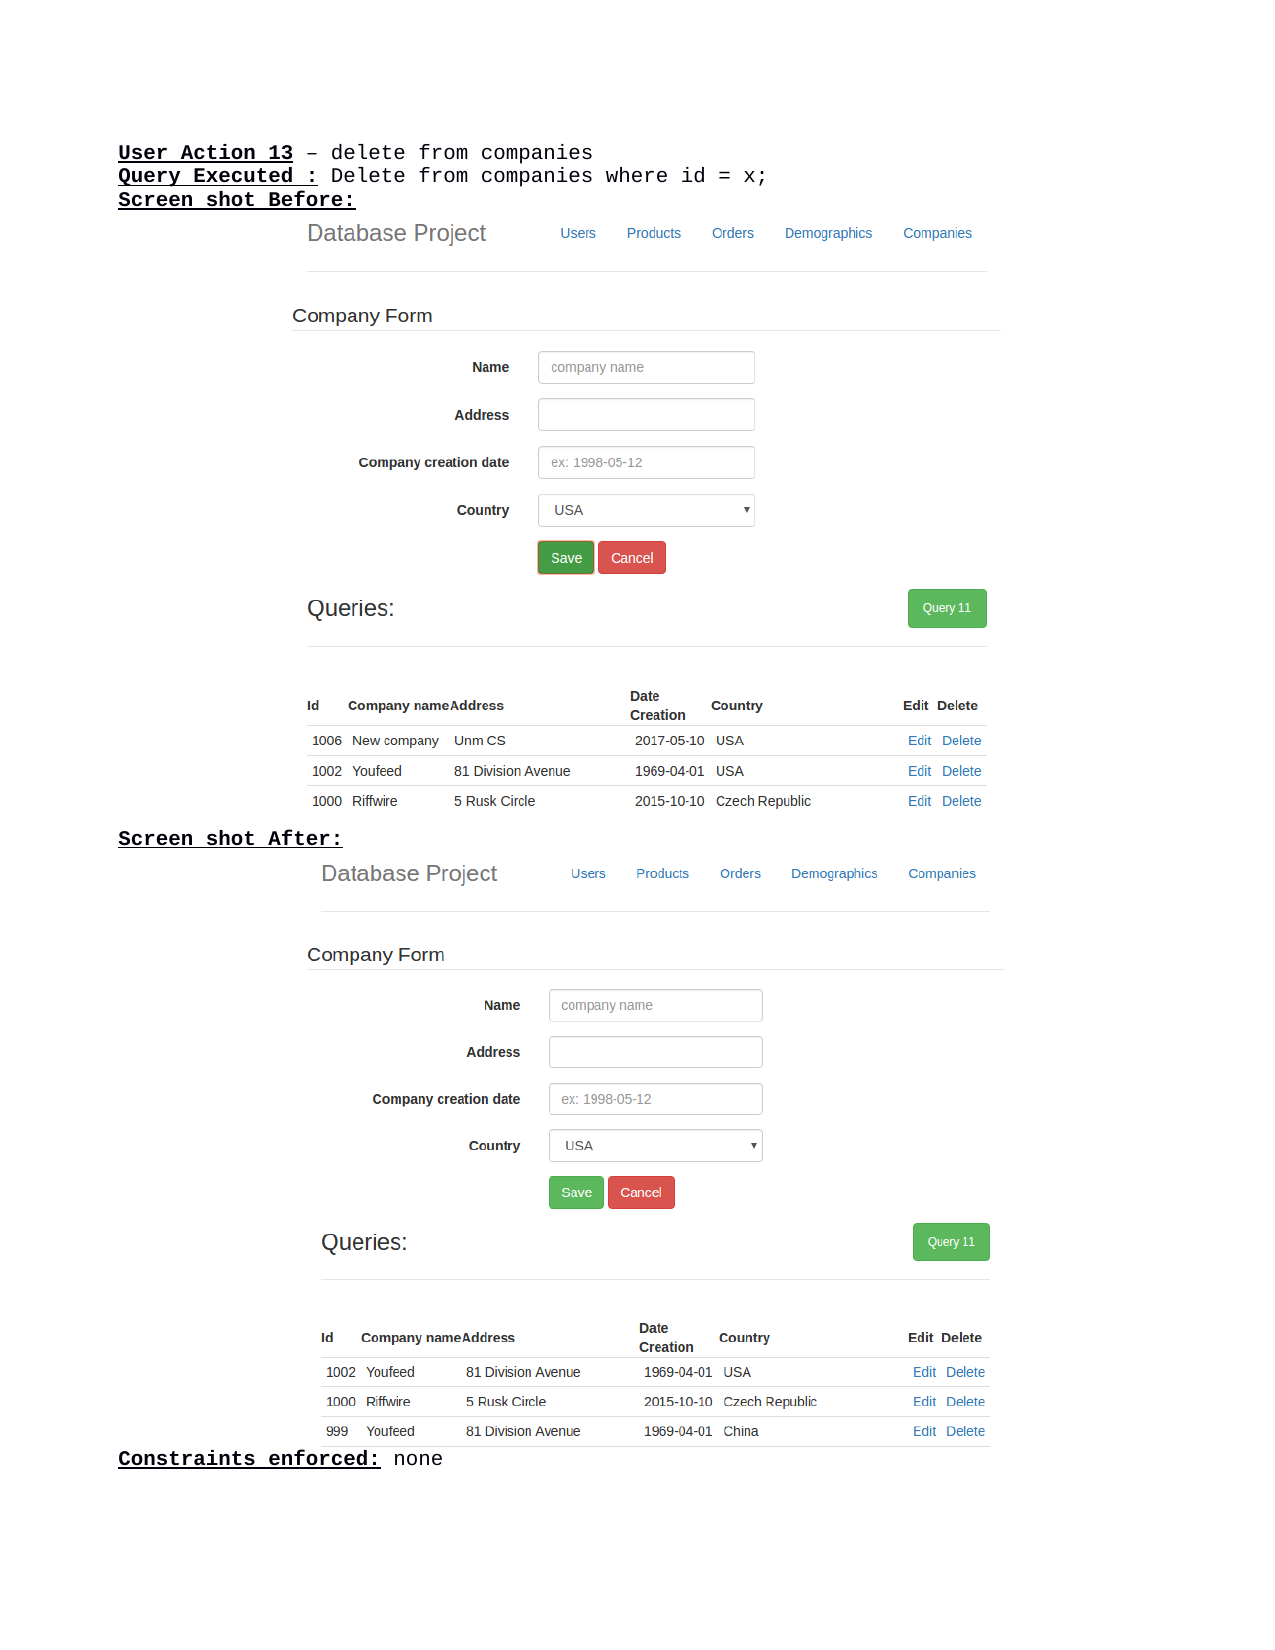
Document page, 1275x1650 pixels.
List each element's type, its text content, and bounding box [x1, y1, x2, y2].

text Query Executed : Delete from companies where id = x; [118, 165, 1157, 189]
picture [218, 212, 1057, 813]
picture [225, 851, 1050, 1448]
text User Action 13 – delete from companies [118, 142, 1157, 165]
text Screen shot Before: [118, 189, 1157, 213]
text Screen shot After: [118, 827, 1157, 851]
